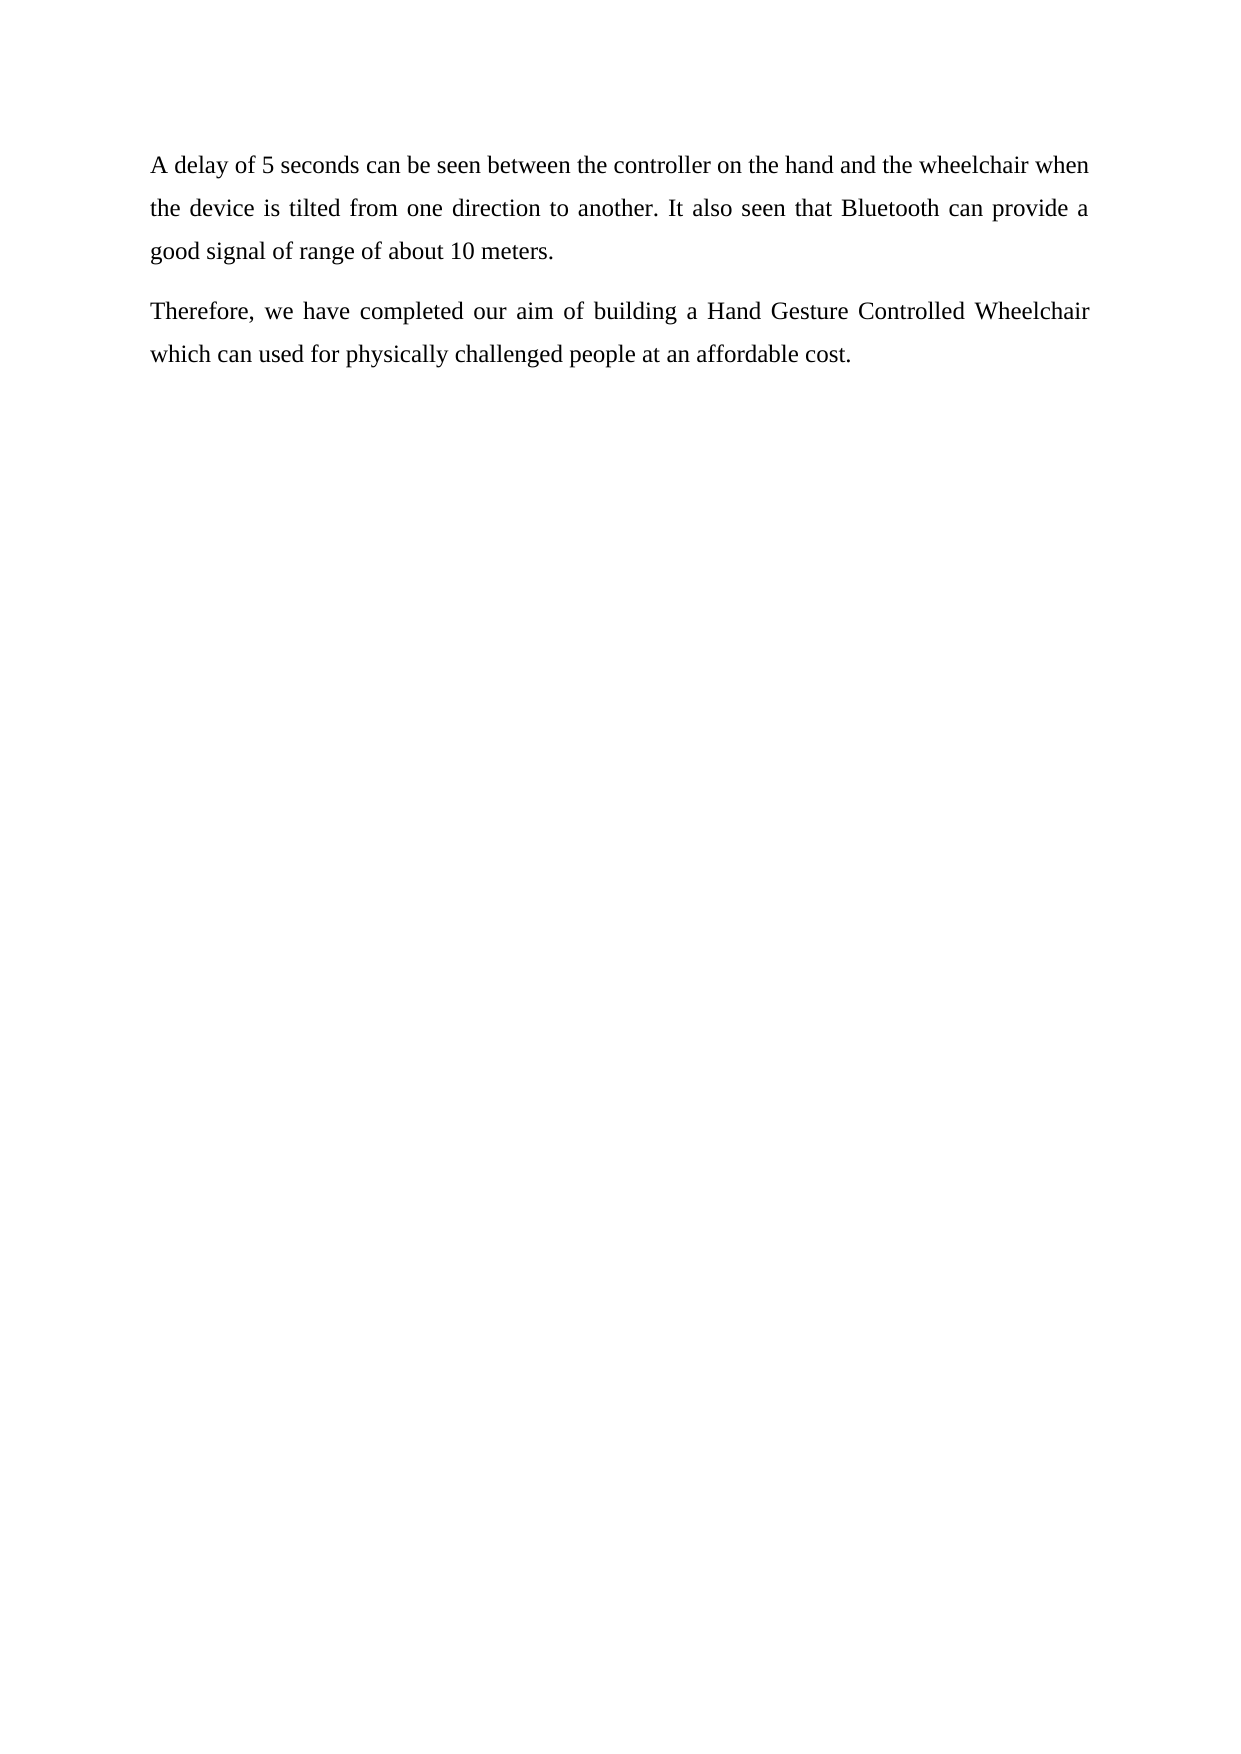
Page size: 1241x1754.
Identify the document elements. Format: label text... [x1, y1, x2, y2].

text A delay of 5 seconds can be seen between the controller on the hand and the wheelchair when the device is tilted from one direction to another. It also seen that Bluetooth can provide a good signal of range of about 10 meters. [150, 150, 1090, 265]
text Therefore, we have completed our aim of building a Hand Gesture Controlled Wheelchair which can used for physically challenged people at an affordable cost. [150, 296, 1090, 368]
